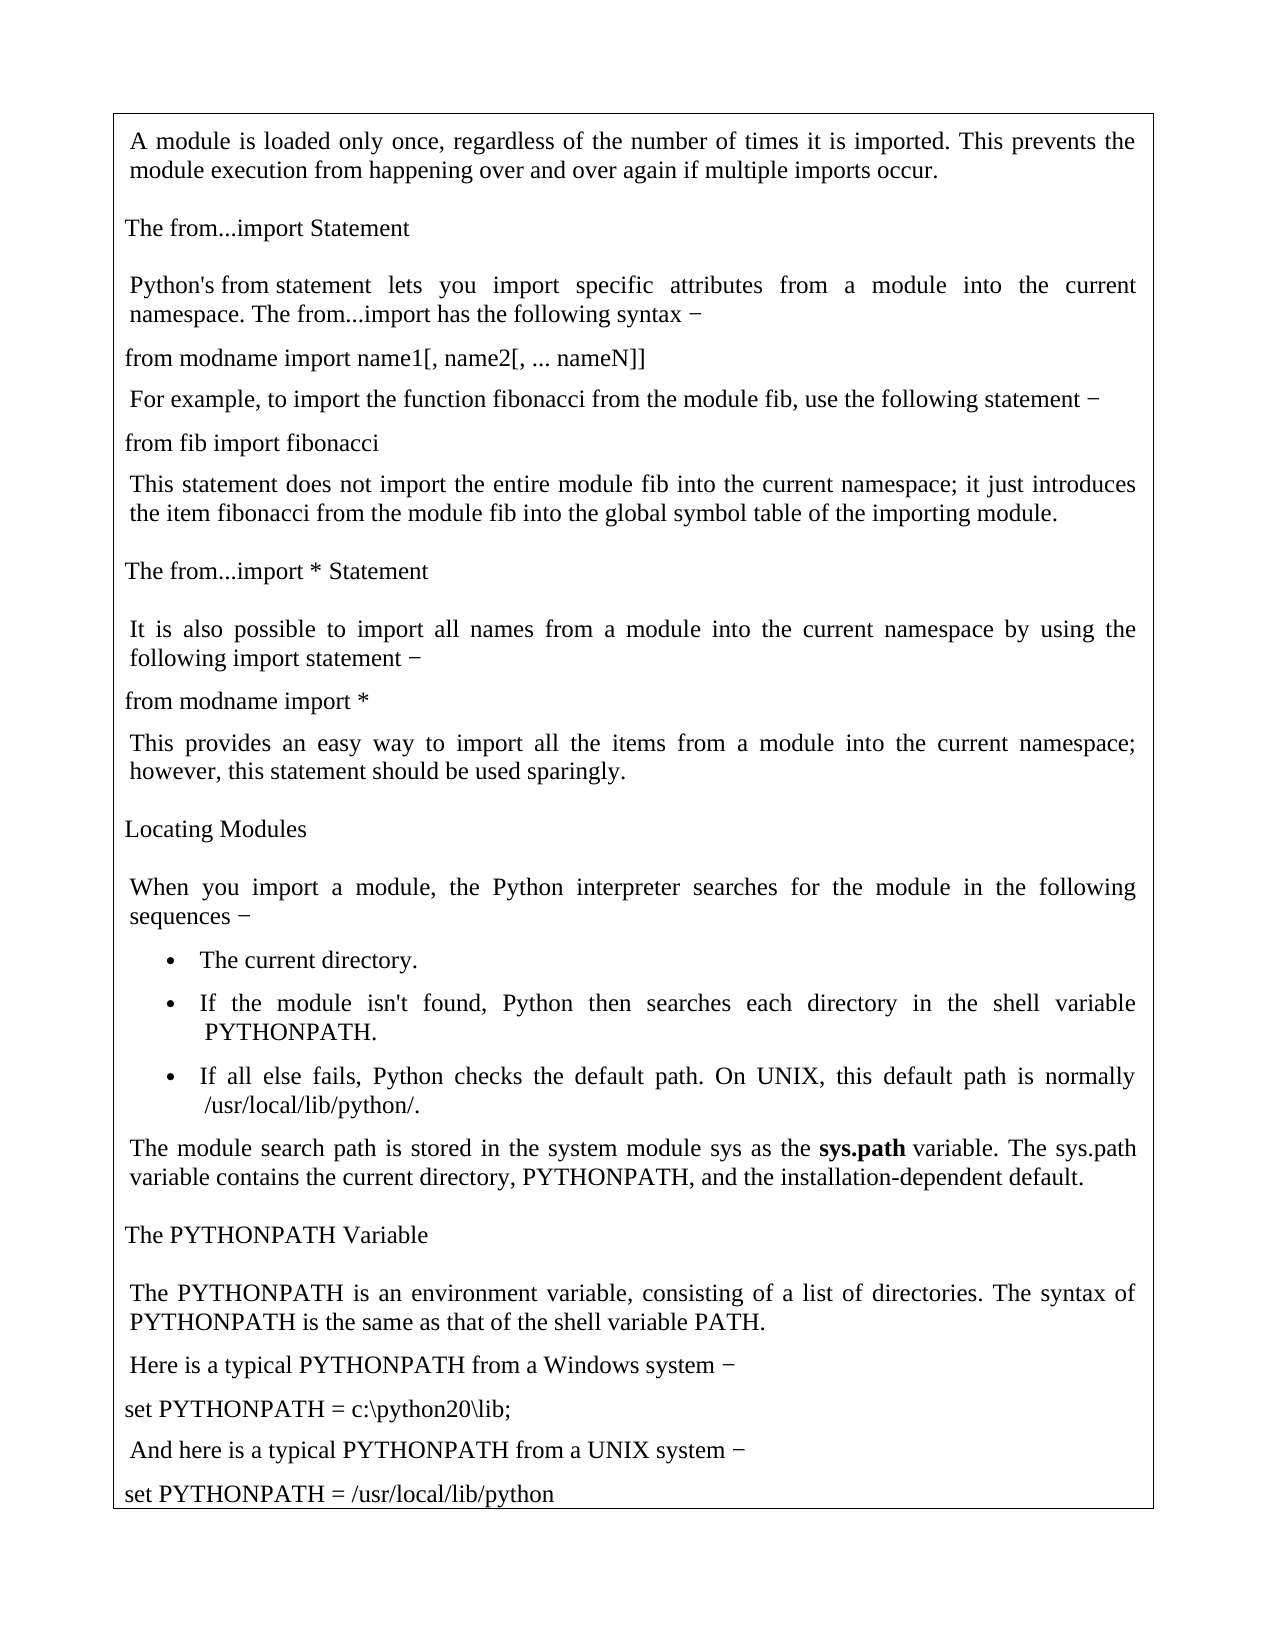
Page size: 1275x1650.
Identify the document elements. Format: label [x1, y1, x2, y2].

table_cell [114, 114, 1153, 1508]
